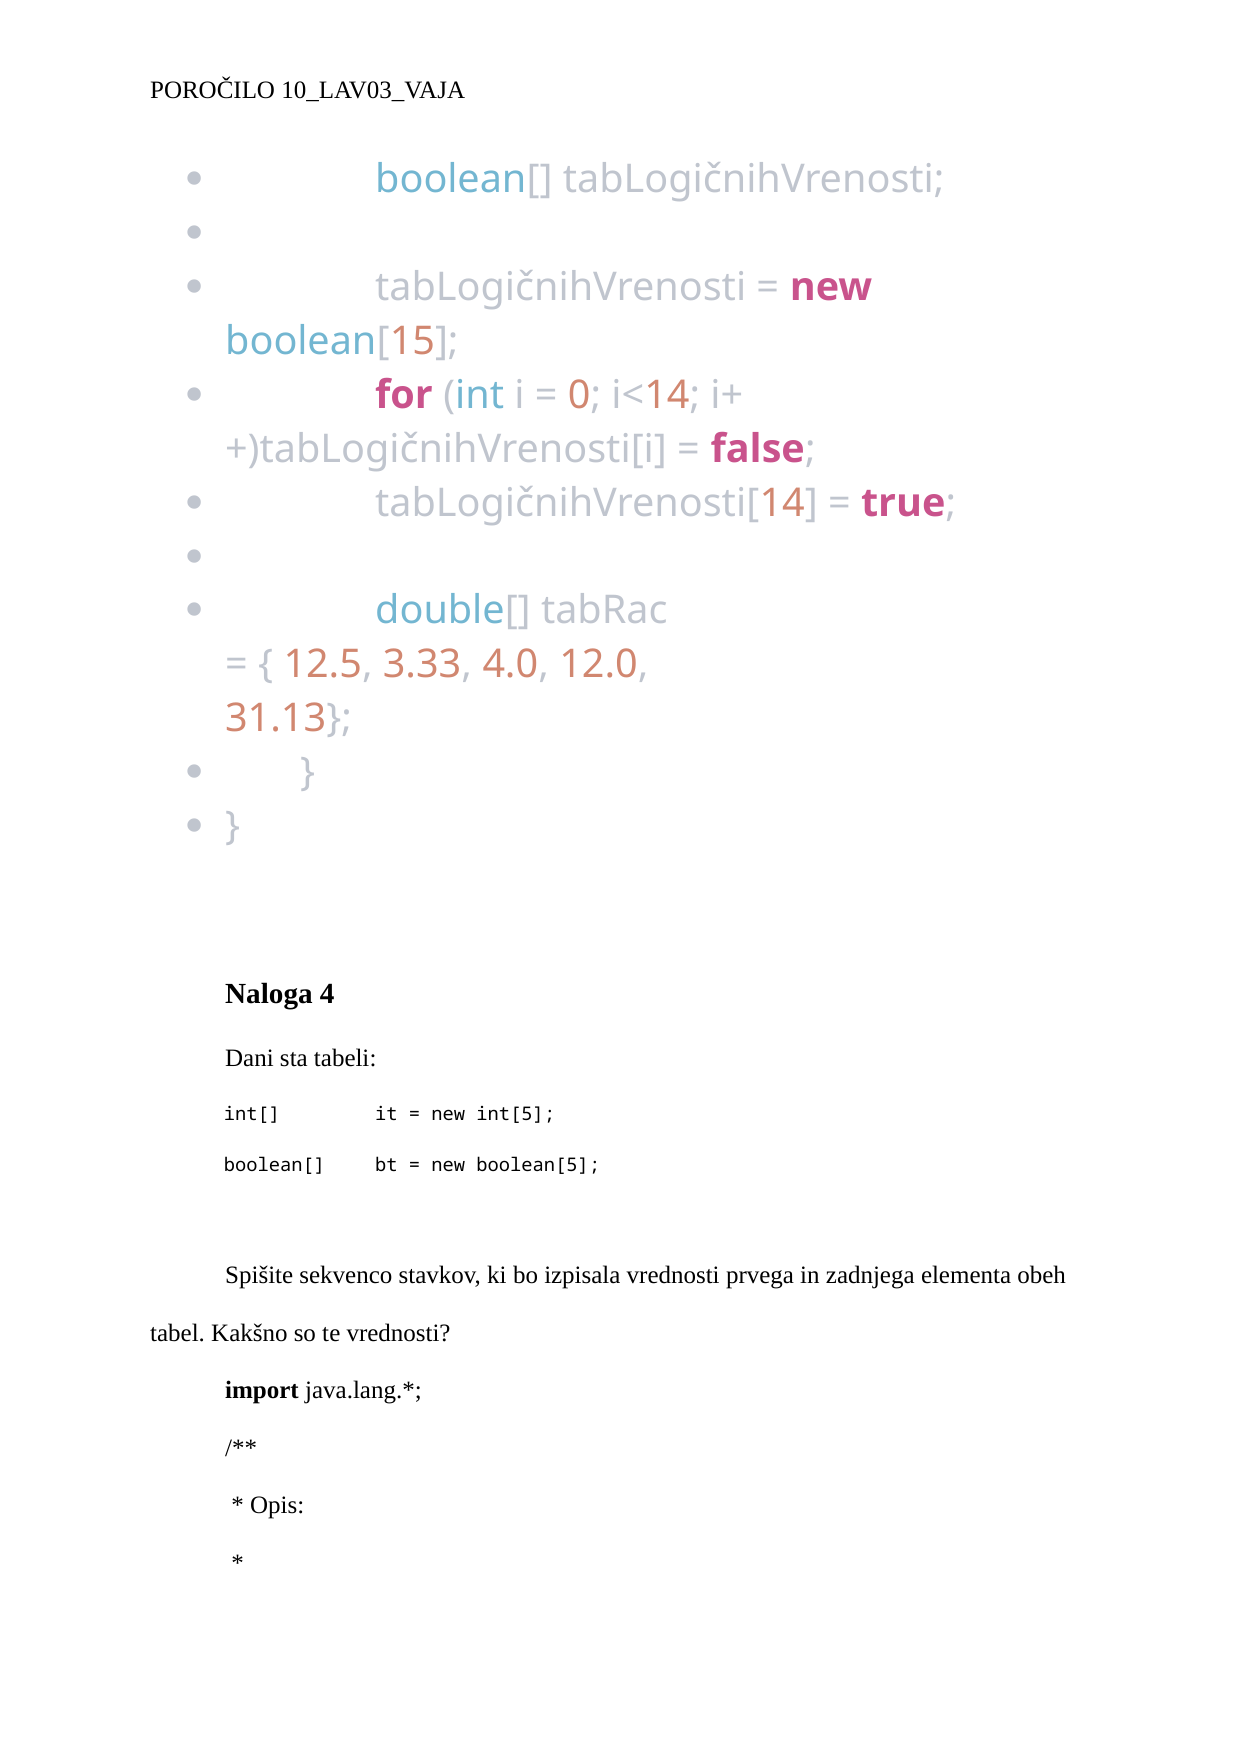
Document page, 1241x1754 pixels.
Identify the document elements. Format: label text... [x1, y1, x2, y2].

list } [187, 743, 694, 797]
text Dani sta tabeli: [150, 1043, 1090, 1072]
list tabLogičnihVrenosti = new boolean[15]; [187, 258, 1090, 366]
list boolean[] tabLogičnihVrenosti; [187, 150, 1090, 204]
text int[] it = new int[5]; [224, 1101, 1090, 1126]
list } [187, 797, 1090, 851]
text Naloga 4 [150, 976, 1090, 1009]
list tabLogičnihVrenosti[14] = true; [187, 474, 1090, 528]
text import java.lang.*; [150, 1375, 1090, 1404]
text /** [150, 1433, 1090, 1461]
text * [150, 1548, 1090, 1576]
text Spišite sekvenco stavkov, ki bo izpisala vrednosti prvega in zadnjega elementa obeh tabel. Kakšno so te vrednosti? [150, 1260, 1090, 1346]
text * Opis: [150, 1490, 1090, 1519]
text boolean[] bt = new boolean[5]; [224, 1152, 1090, 1177]
list for (int i = 0; i<14; i++)tabLogičnihVrenosti[i] = false; [187, 366, 1090, 474]
list double[] tabRac = { 12.5, 3.33, 4.0, 12.0, 31.13}; [187, 582, 694, 743]
